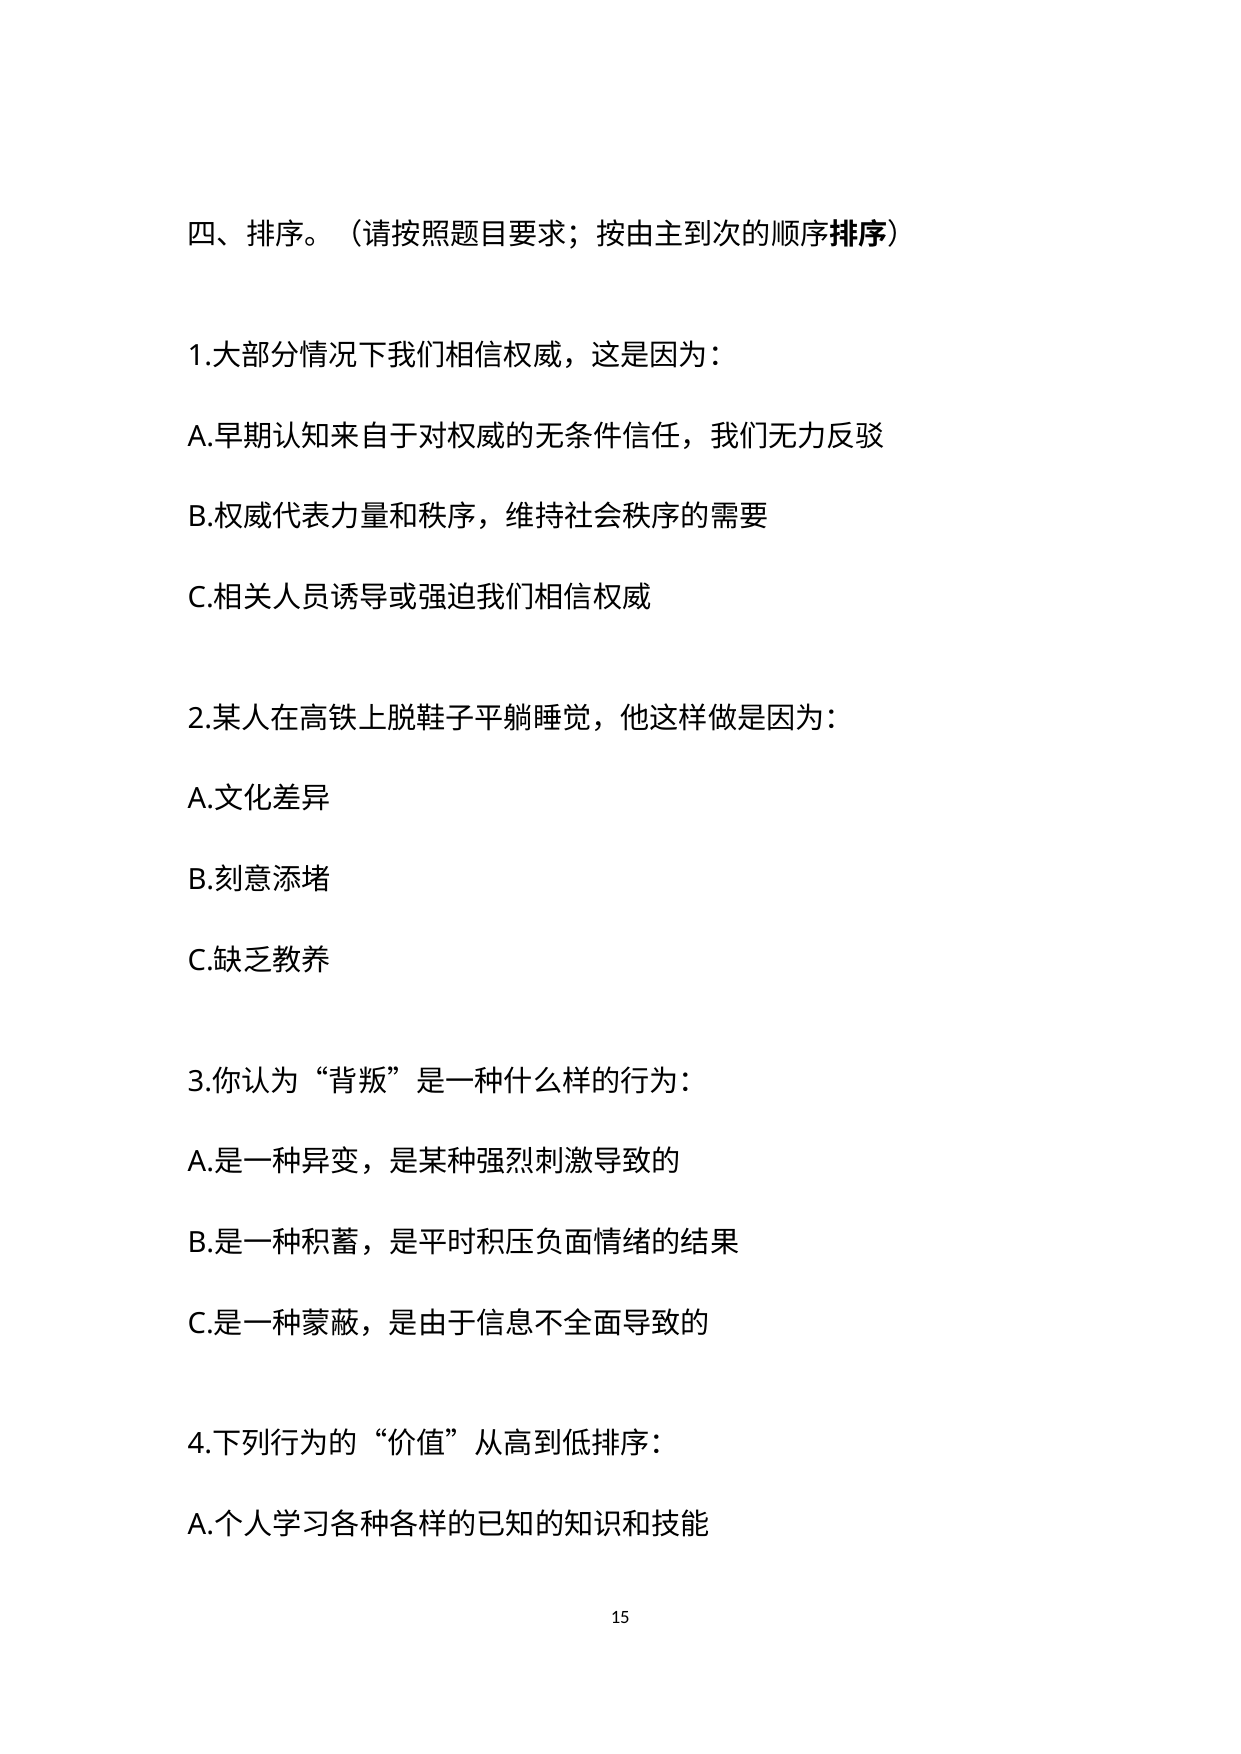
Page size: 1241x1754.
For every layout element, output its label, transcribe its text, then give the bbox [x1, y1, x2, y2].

text C.是一种蒙蔽，是由于信息不全面导致的 [187, 1280, 1053, 1361]
text C.缺乏教养 [187, 917, 1053, 998]
text 1.大部分情况下我们相信权威，这是因为： [187, 313, 1053, 393]
text A.早期认知来自于对权威的无条件信任，我们无力反驳 [187, 393, 1053, 474]
text A.文化差异 [187, 756, 1053, 837]
text 4.下列行为的“价值”从高到低排序： [187, 1401, 1053, 1482]
text B.刻意添堵 [187, 837, 1053, 917]
text 四、排序。（请按照题目要求；按由主到次的顺序排序） [187, 192, 1053, 272]
text B.是一种积蓄，是平时积压负面情绪的结果 [187, 1199, 1053, 1280]
text A.是一种异变，是某种强烈刺激导致的 [187, 1119, 1053, 1199]
text 3.你认为“背叛”是一种什么样的行为： [187, 1038, 1053, 1119]
text 2.某人在高铁上脱鞋子平躺睡觉，他这样做是因为： [187, 675, 1053, 756]
text B.权威代表力量和秩序，维持社会秩序的需要 [187, 474, 1053, 554]
text A.个人学习各种各样的已知的知识和技能 [187, 1482, 1053, 1562]
text C.相关人员诱导或强迫我们相信权威 [187, 554, 1053, 635]
